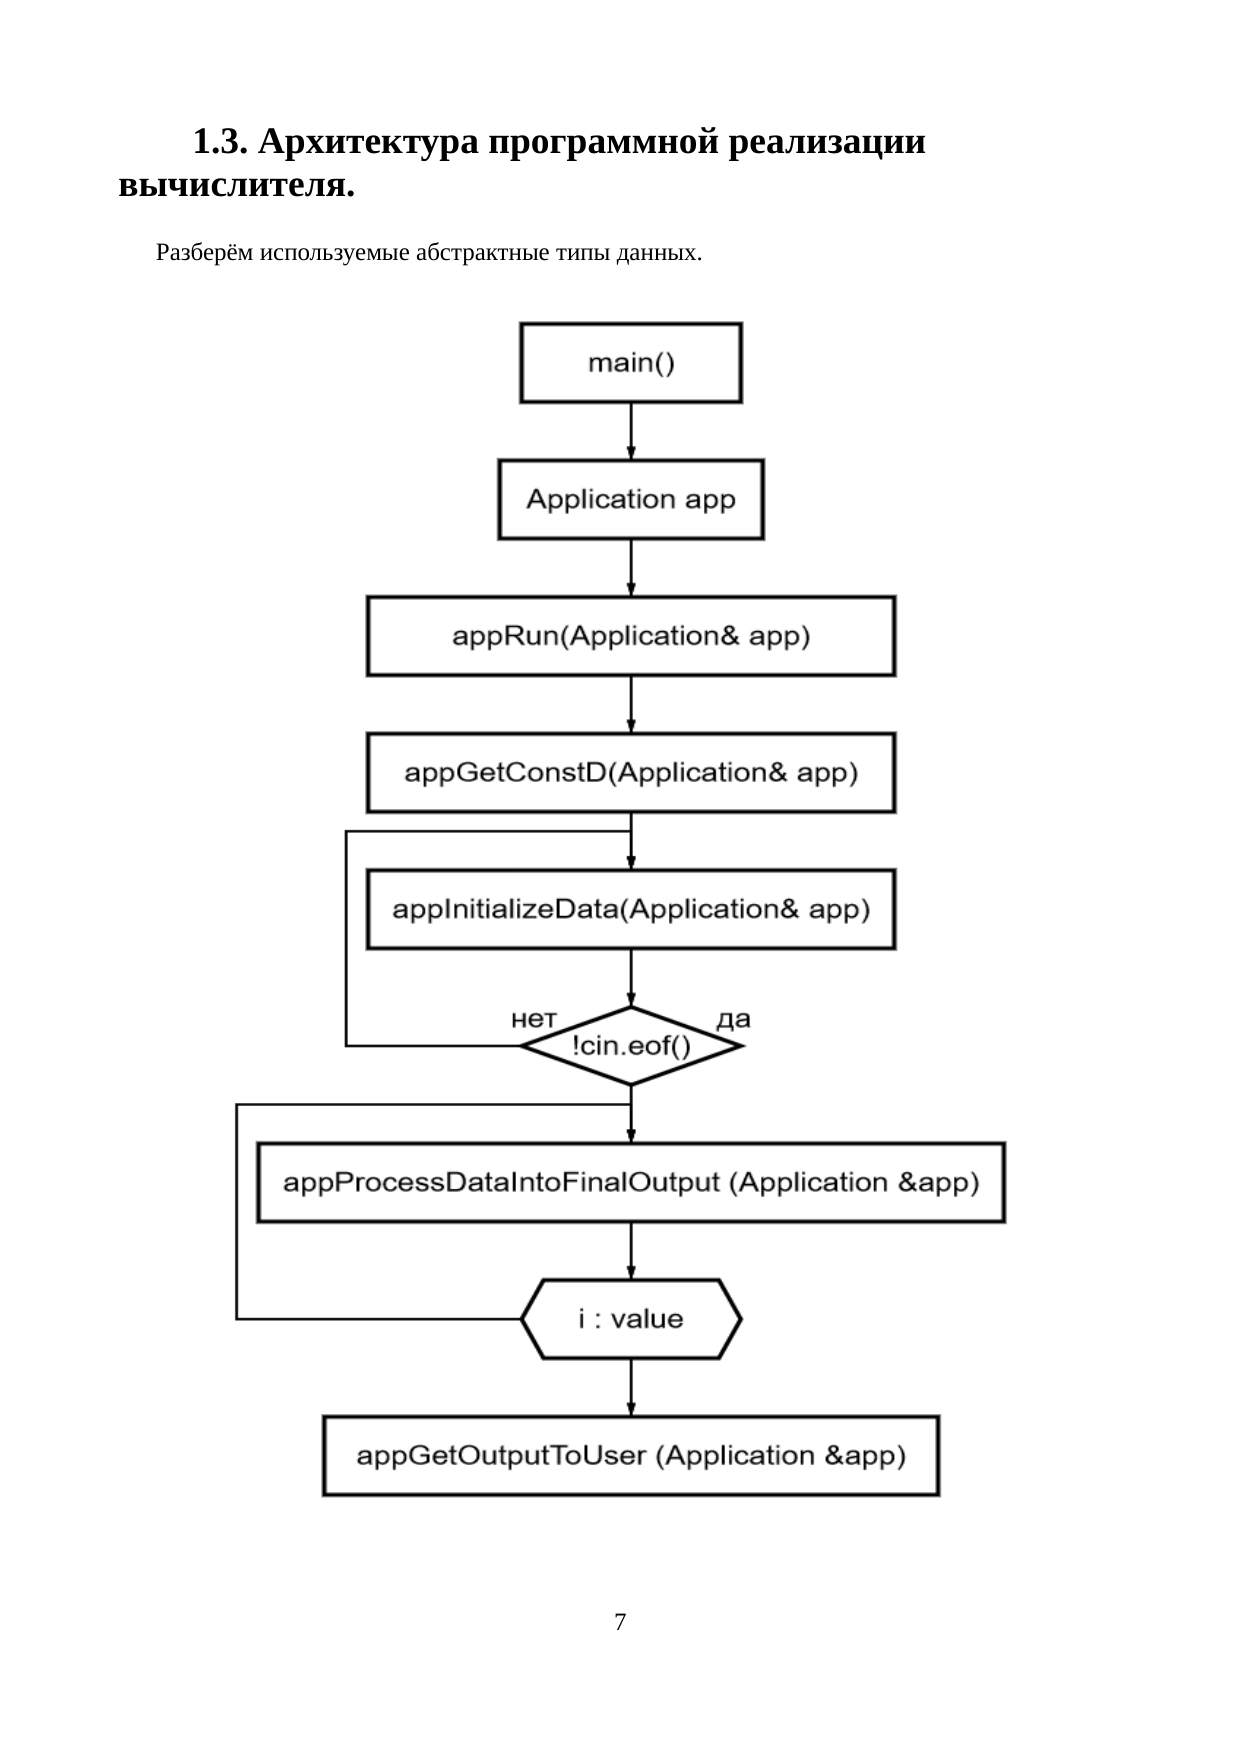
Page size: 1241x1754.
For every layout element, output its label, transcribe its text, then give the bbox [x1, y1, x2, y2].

subtitle 1.3. Архитектура программной реализации вычислителя. [118, 118, 1122, 204]
picture [193, 285, 1048, 1534]
text Разберём используемые абстрактные типы данных. [156, 237, 1122, 266]
